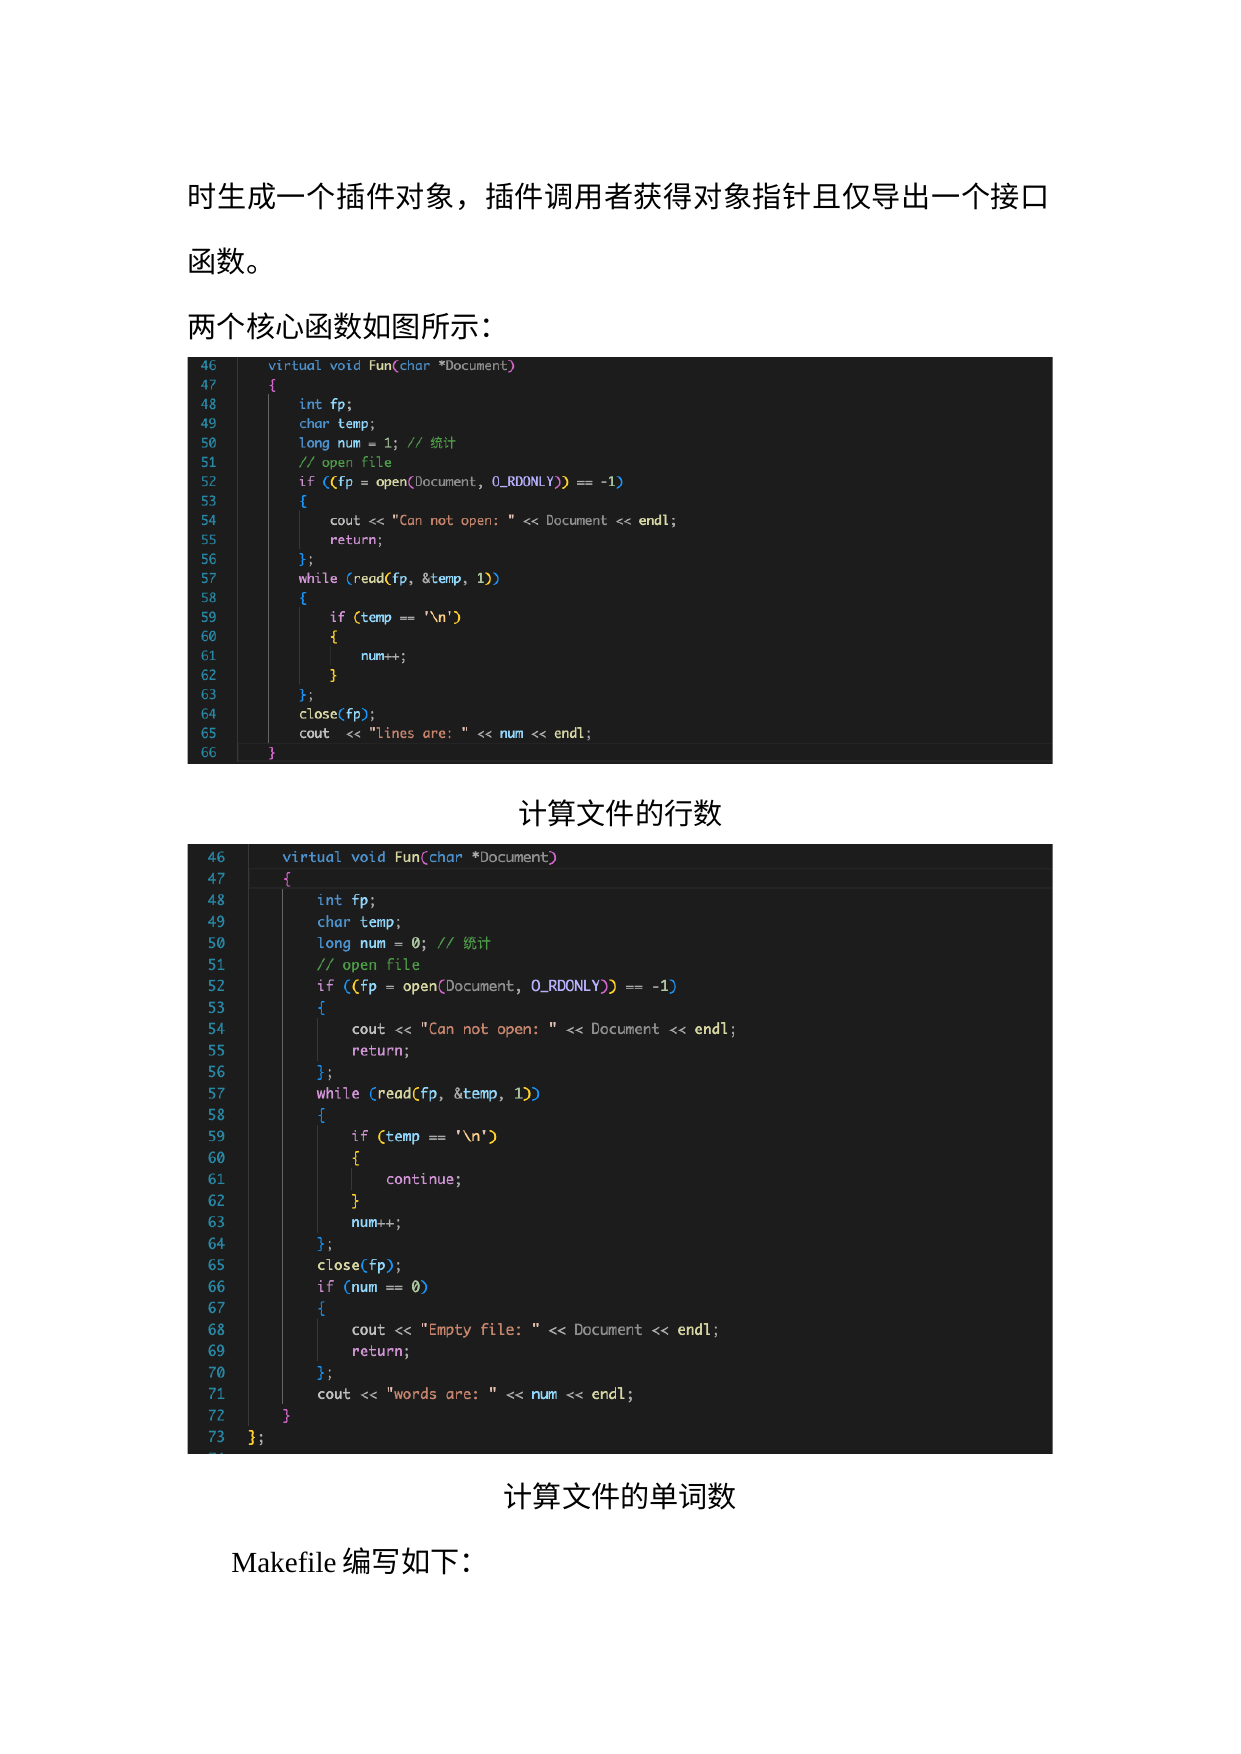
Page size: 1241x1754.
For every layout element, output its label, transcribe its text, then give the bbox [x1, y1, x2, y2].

picture [187, 357, 1053, 764]
text 两个核心函数如图所示： [187, 292, 1053, 357]
text 计算文件的行数 [187, 779, 1053, 844]
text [187, 162, 1053, 292]
picture [187, 844, 1053, 1454]
text Makefile编写如下： [187, 1527, 1053, 1592]
text 计算文件的单词数 [187, 1462, 1053, 1527]
